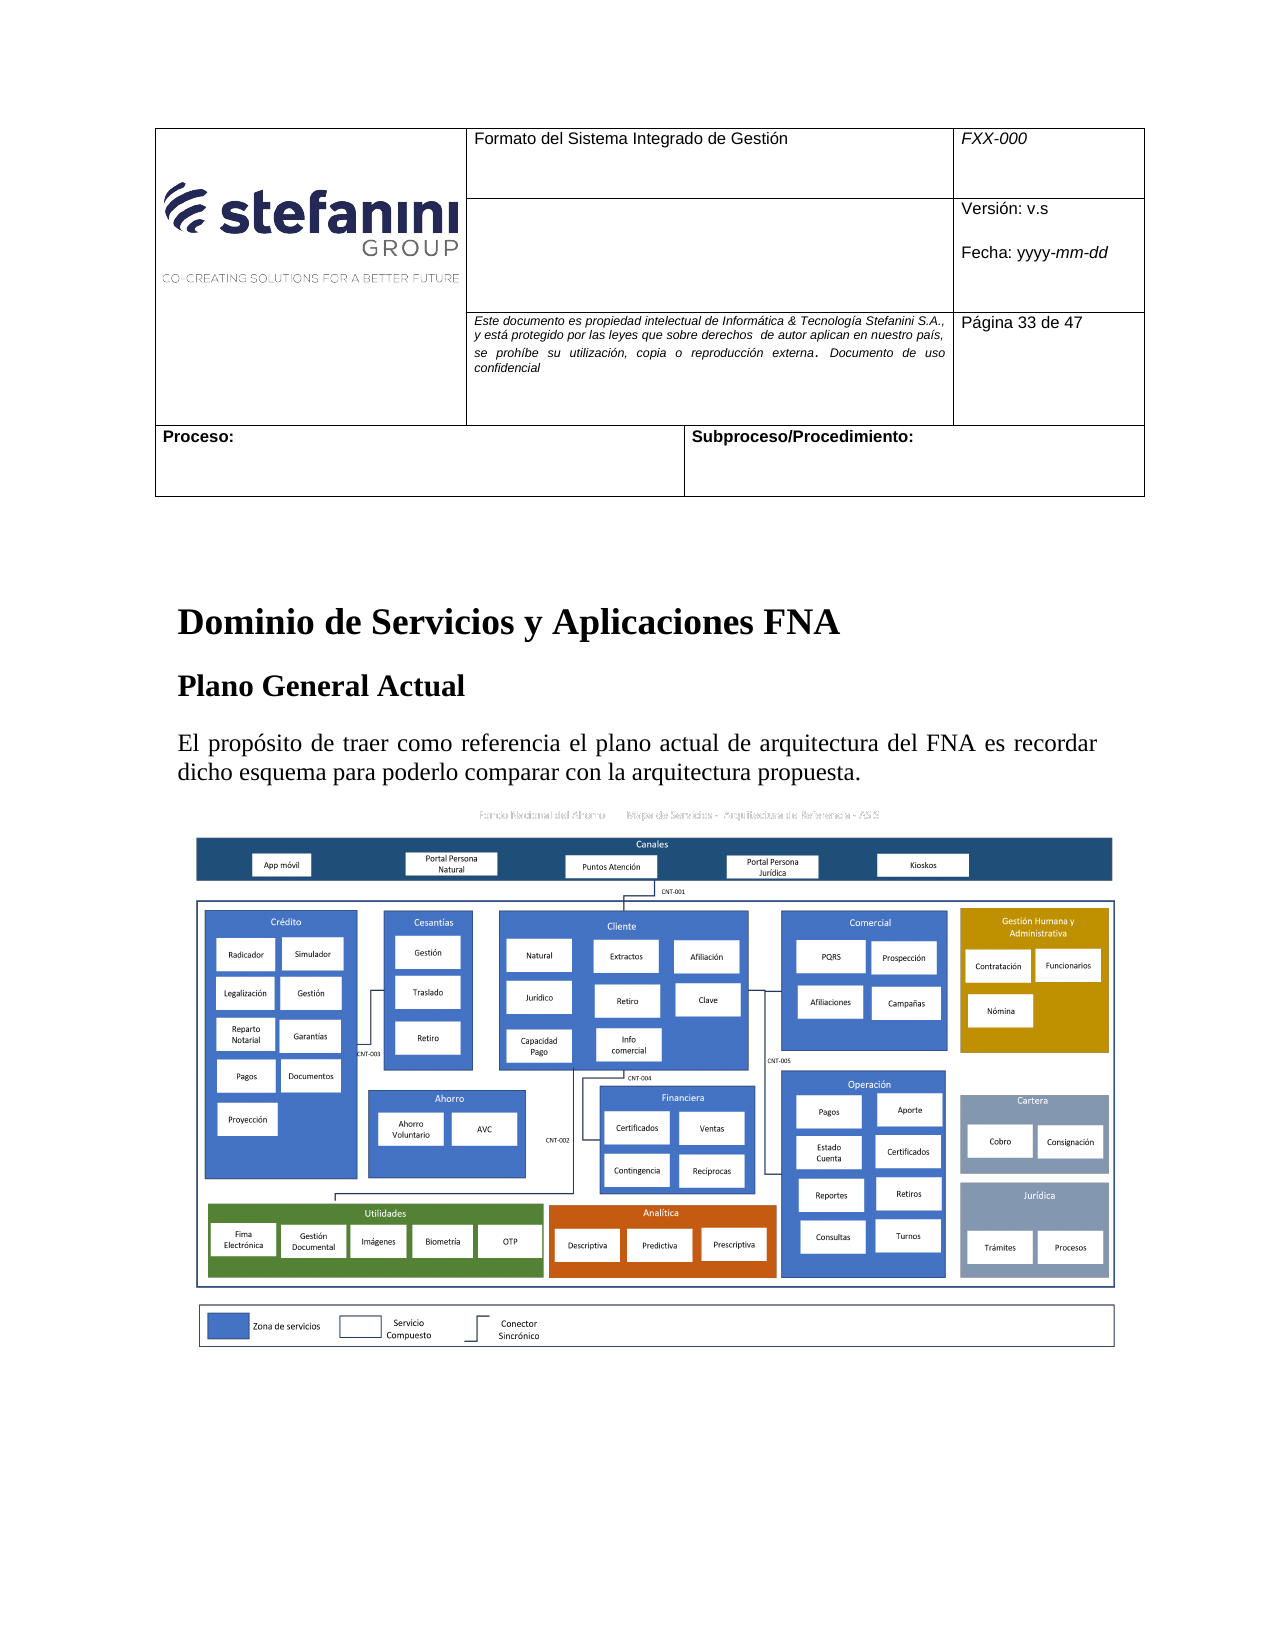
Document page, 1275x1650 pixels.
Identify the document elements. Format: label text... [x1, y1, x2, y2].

subtitle Plano General Actual [177, 667, 1098, 703]
text El propósito de traer como referencia el plano actual de arquitectura del FNA es recordar dicho esquema para poderlo comparar con la arquitectura propuesta. [177, 728, 1098, 786]
picture [196, 811, 1115, 1347]
picture [162, 182, 460, 286]
subtitle Dominio de Servicios y Aplicaciones FNA [177, 599, 1098, 642]
